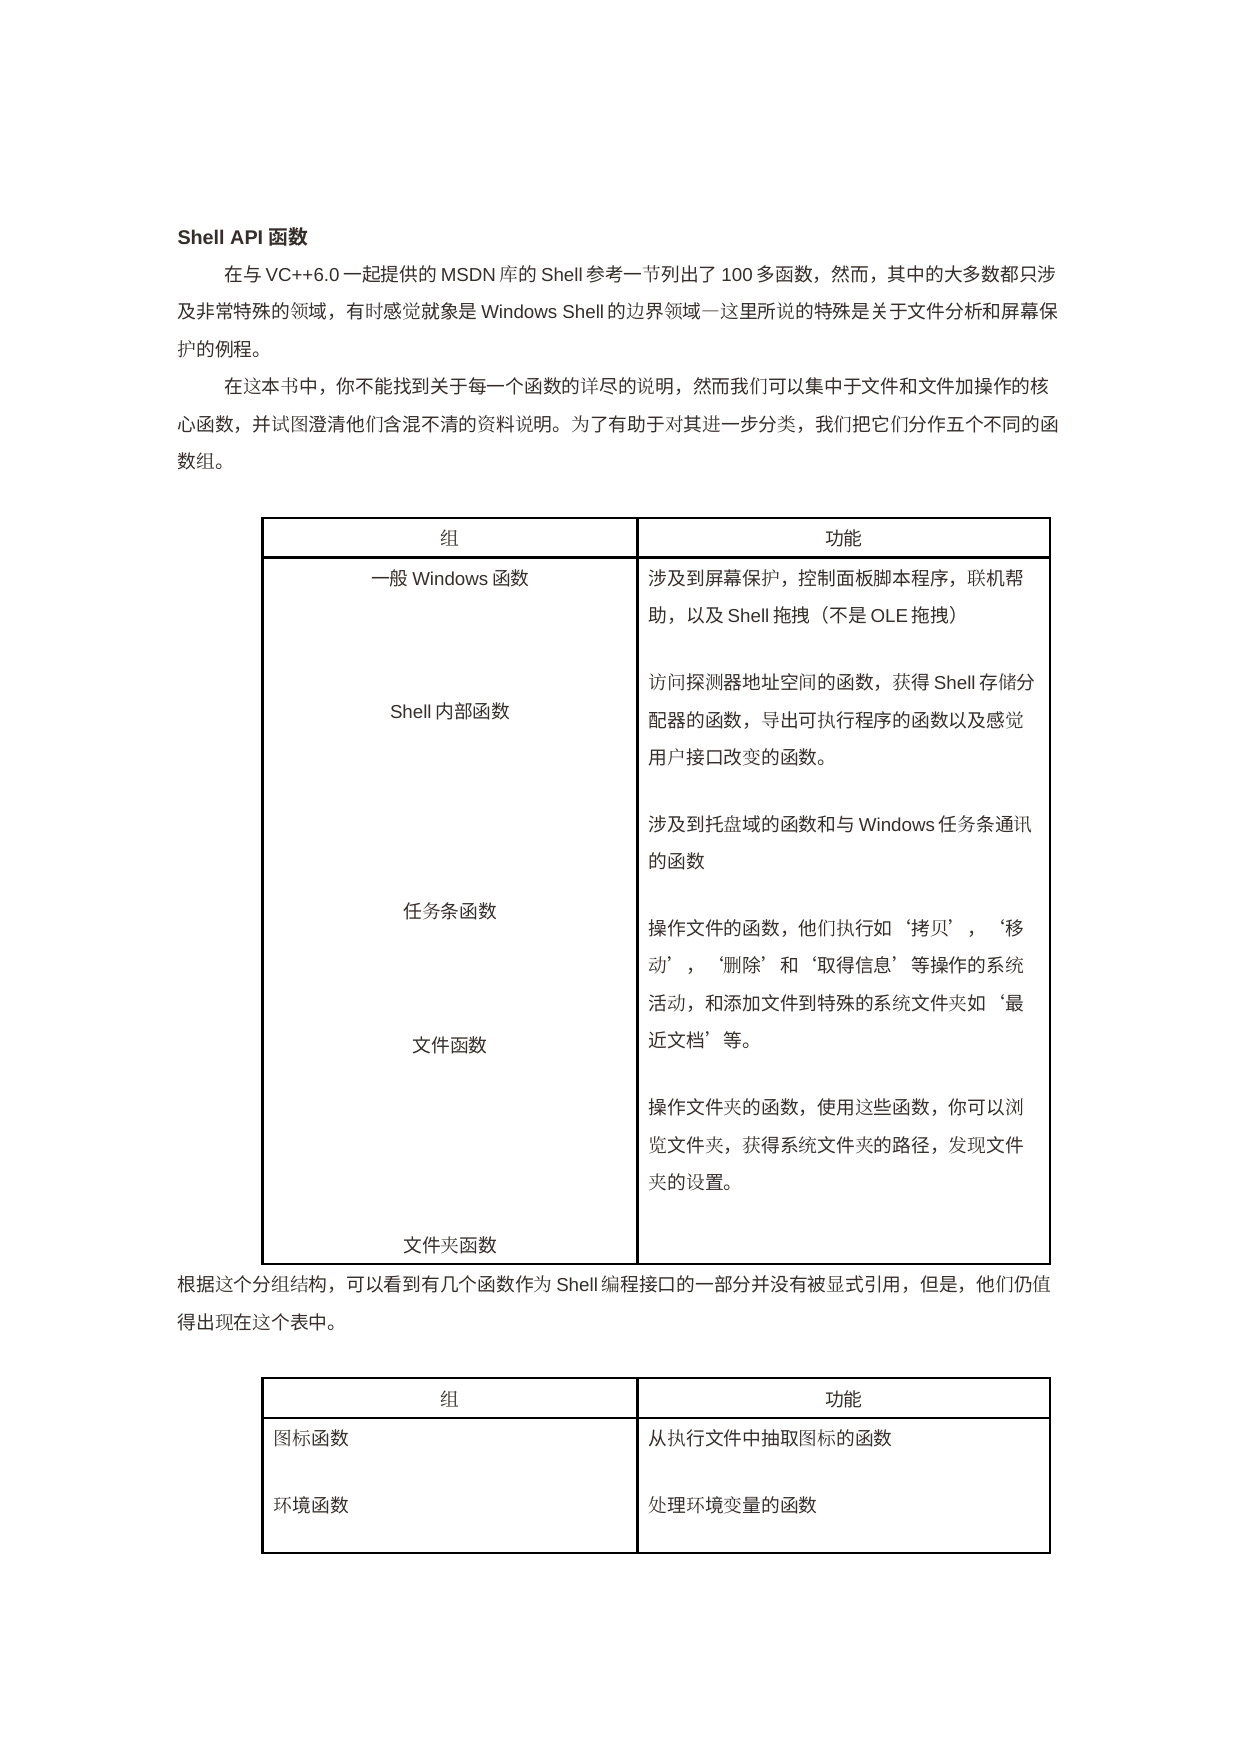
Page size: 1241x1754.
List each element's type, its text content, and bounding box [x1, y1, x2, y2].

text 在这本书中，你不能找到关于每一个函数的详尽的说明，然而我们可以集中于文件和文件加操作的核心函数，并试图澄清他们含混不清的资料说明。为了有助于对其进一步分类，我们把它们分作五个不同的函数组。 [177, 367, 1063, 479]
text 在与VC++6.0一起提供的MSDN库的Shell参考一节列出了100多函数，然而，其中的大多数都只涉及非常特殊的领域，有时感觉就象是Windows Shell的边界领域—这里所说的特殊是关于文件分析和屏幕保护的例程。 [177, 254, 1063, 367]
table_header 组 [264, 1379, 636, 1417]
table_header 功能 [639, 1379, 1049, 1417]
text 根据这个分组结构，可以看到有几个函数作为Shell编程接口的一部分并没有被显式引用，但是，他们仍值得出现在这个表中。 [177, 1265, 1063, 1340]
table_cell 一般Windows函数 Shell内部函数 任务条函数 文件函数 文件夹函数 [264, 559, 636, 1263]
text Shell API 函数 [177, 217, 1063, 254]
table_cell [264, 1419, 636, 1552]
table_header 组 [264, 519, 636, 556]
table_header 功能 [639, 519, 1049, 556]
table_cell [639, 1419, 1049, 1552]
table_cell 涉及到屏幕保护，控制面板脚本程序，联机帮助，以及Shell拖拽（不是OLE拖拽） 访问探测器地址空间的函数，获得Shell存储分配器的函数，导出可执行程序的函数以及感觉用户接口改变的函数。 涉及到托盘域的函数和与Windows任务条通讯的函数 操作文件的函数，他们执行如‘拷贝’，‘移动’，‘删除’和‘取得信息’等操作的系统活动，和添加文件到特殊的系统文件夹如‘最近文档’等。 操作文件夹的函数，使用这些函数，你可以浏览文件夹，获得系统文件夹的路径，发现文件夹的设置。 [639, 559, 1049, 1263]
